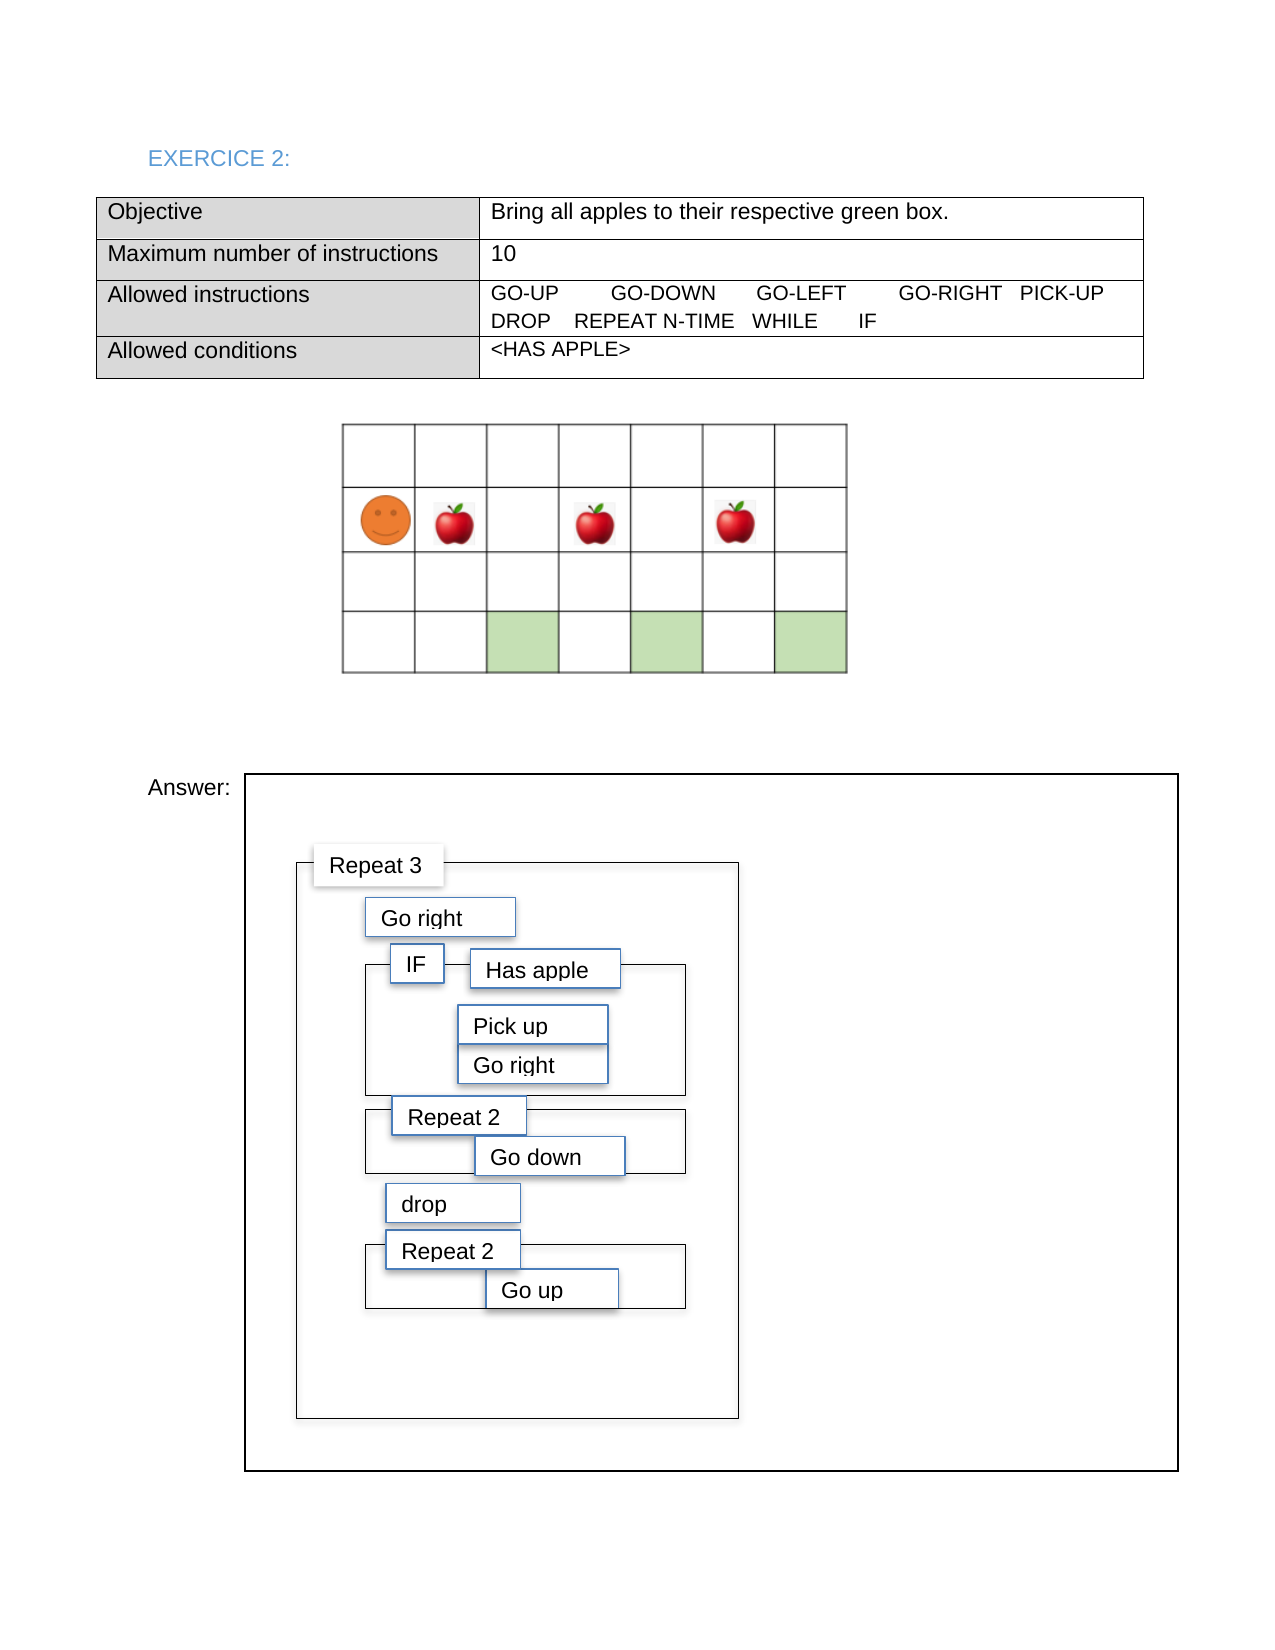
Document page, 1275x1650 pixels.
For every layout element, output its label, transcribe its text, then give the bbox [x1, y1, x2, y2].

table_cell Allowed instructions [97, 281, 479, 336]
table_cell <HAS APPLE> [480, 337, 1143, 378]
table_cell Allowed conditions [97, 337, 479, 378]
text Answer: [148, 774, 244, 801]
table_header Bring all apples to their respective green box. [480, 198, 1143, 238]
table_header Objective [97, 198, 479, 238]
text EXERCICE 2: [148, 144, 1127, 171]
table_cell Maximum number of instructions [97, 240, 479, 280]
picture [337, 419, 855, 681]
table_cell 10 [480, 240, 1143, 280]
table_cell GO-UP GO-DOWN GO-LEFT GO-RIGHT PICK-UP DROP REPEAT N-TIME WHILE IF [480, 281, 1143, 336]
